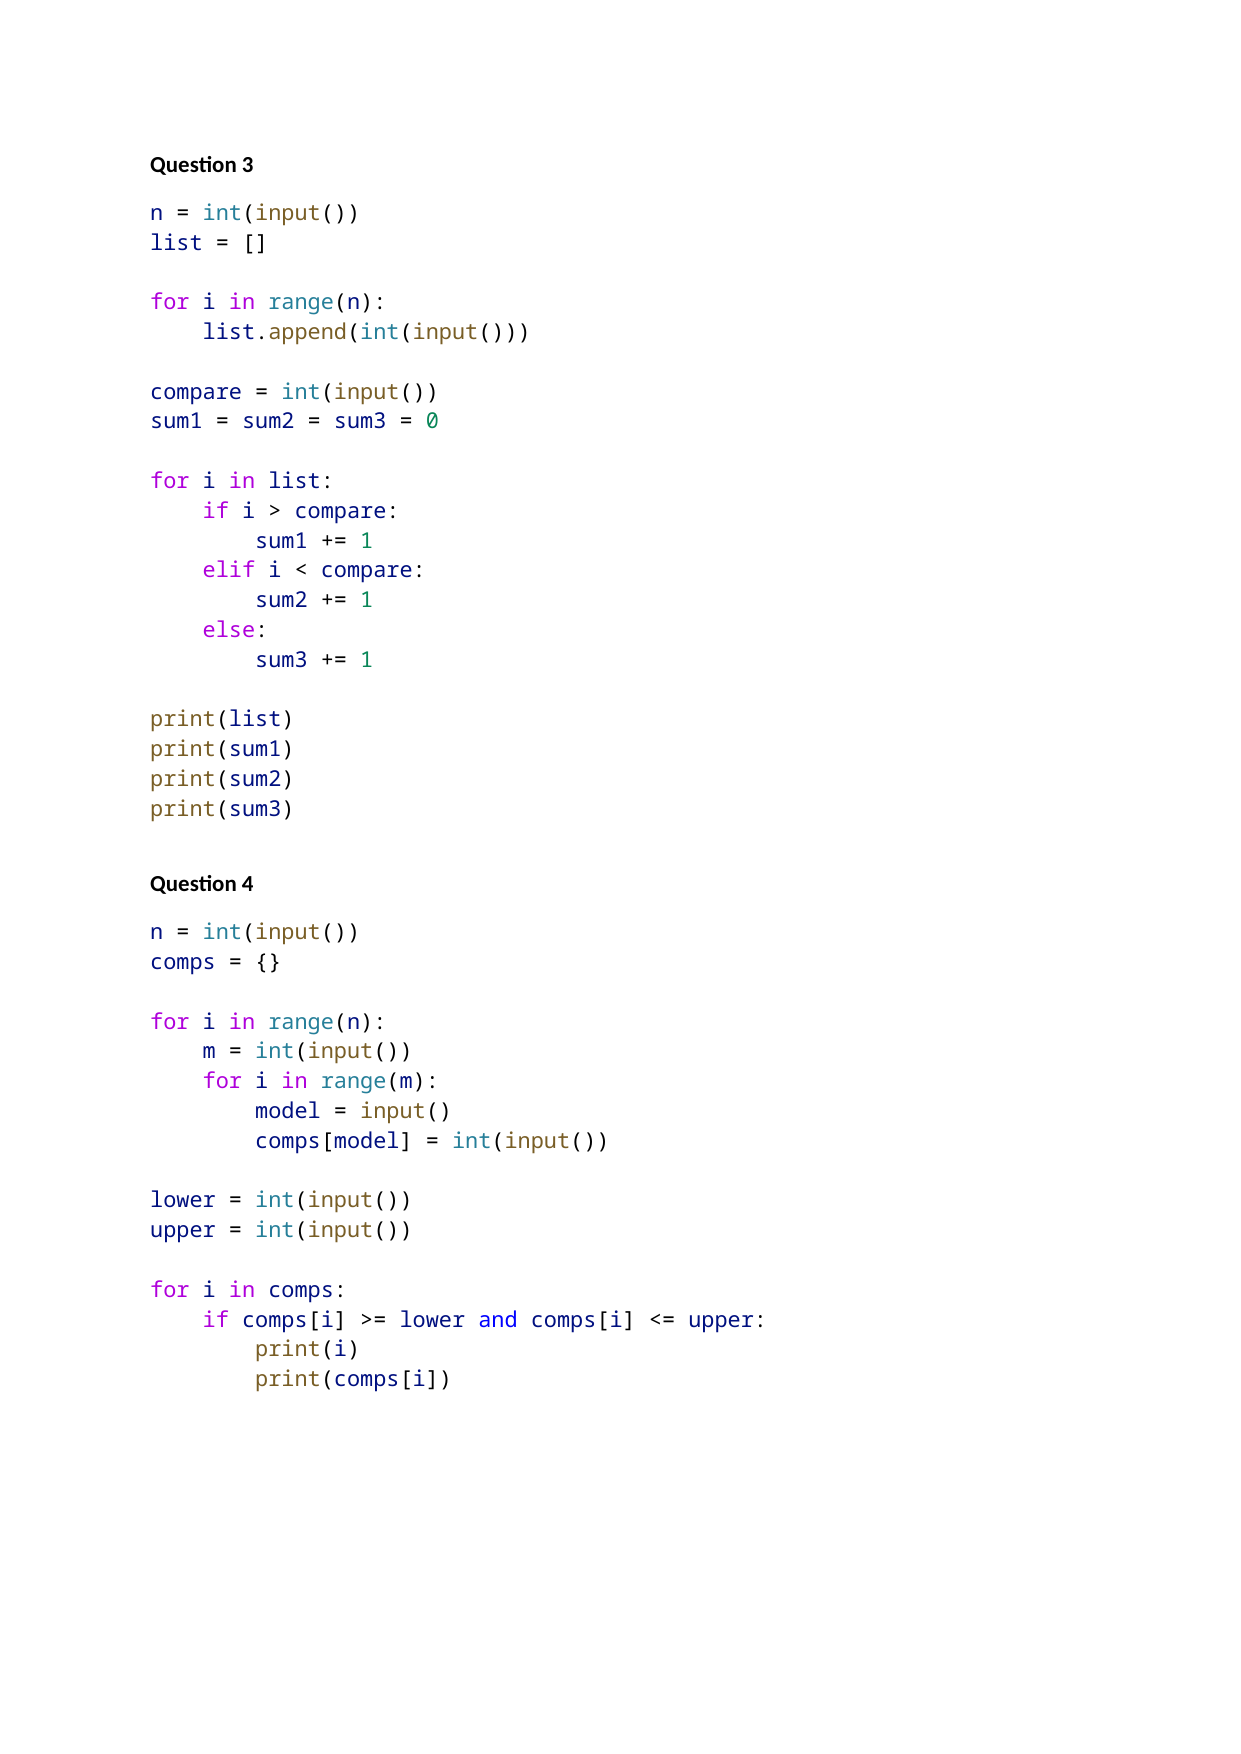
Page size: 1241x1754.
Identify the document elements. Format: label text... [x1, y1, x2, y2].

text else: [150, 614, 1090, 644]
text compare = int(input()) [150, 376, 1090, 405]
text print(sum3) [150, 793, 1090, 822]
text list = [] [150, 227, 1090, 256]
text model = input() [150, 1095, 1090, 1125]
text for i in comps: [150, 1274, 1090, 1303]
text comps = {} [150, 946, 1090, 976]
text if i > compare: [150, 495, 1090, 524]
text print(list) [150, 703, 1090, 733]
text print(sum2) [150, 763, 1090, 793]
text elif i < compare: [150, 554, 1090, 584]
text print(i) [150, 1333, 1090, 1363]
text if comps[i] >= lower and comps[i] <= upper: [150, 1303, 1090, 1333]
text print(comps[i]) [150, 1363, 1090, 1393]
text Question 3 [150, 150, 1090, 178]
text sum1 = sum2 = sum3 = 0 [150, 405, 1090, 435]
text m = int(input()) [150, 1035, 1090, 1065]
text comps[model] = int(input()) [150, 1125, 1090, 1154]
text sum3 += 1 [150, 644, 1090, 673]
text for i in range(n): [150, 286, 1090, 316]
text for i in range(n): [150, 1006, 1090, 1035]
text for i in list: [150, 465, 1090, 495]
text sum2 += 1 [150, 584, 1090, 614]
text print(sum1) [150, 733, 1090, 763]
text lower = int(input()) [150, 1184, 1090, 1214]
text Question 4 [150, 869, 1090, 897]
text n = int(input()) [150, 916, 1090, 946]
text for i in range(m): [150, 1065, 1090, 1095]
text n = int(input()) [150, 197, 1090, 227]
text upper = int(input()) [150, 1214, 1090, 1244]
text list.append(int(input())) [150, 316, 1090, 346]
text sum1 += 1 [150, 524, 1090, 554]
